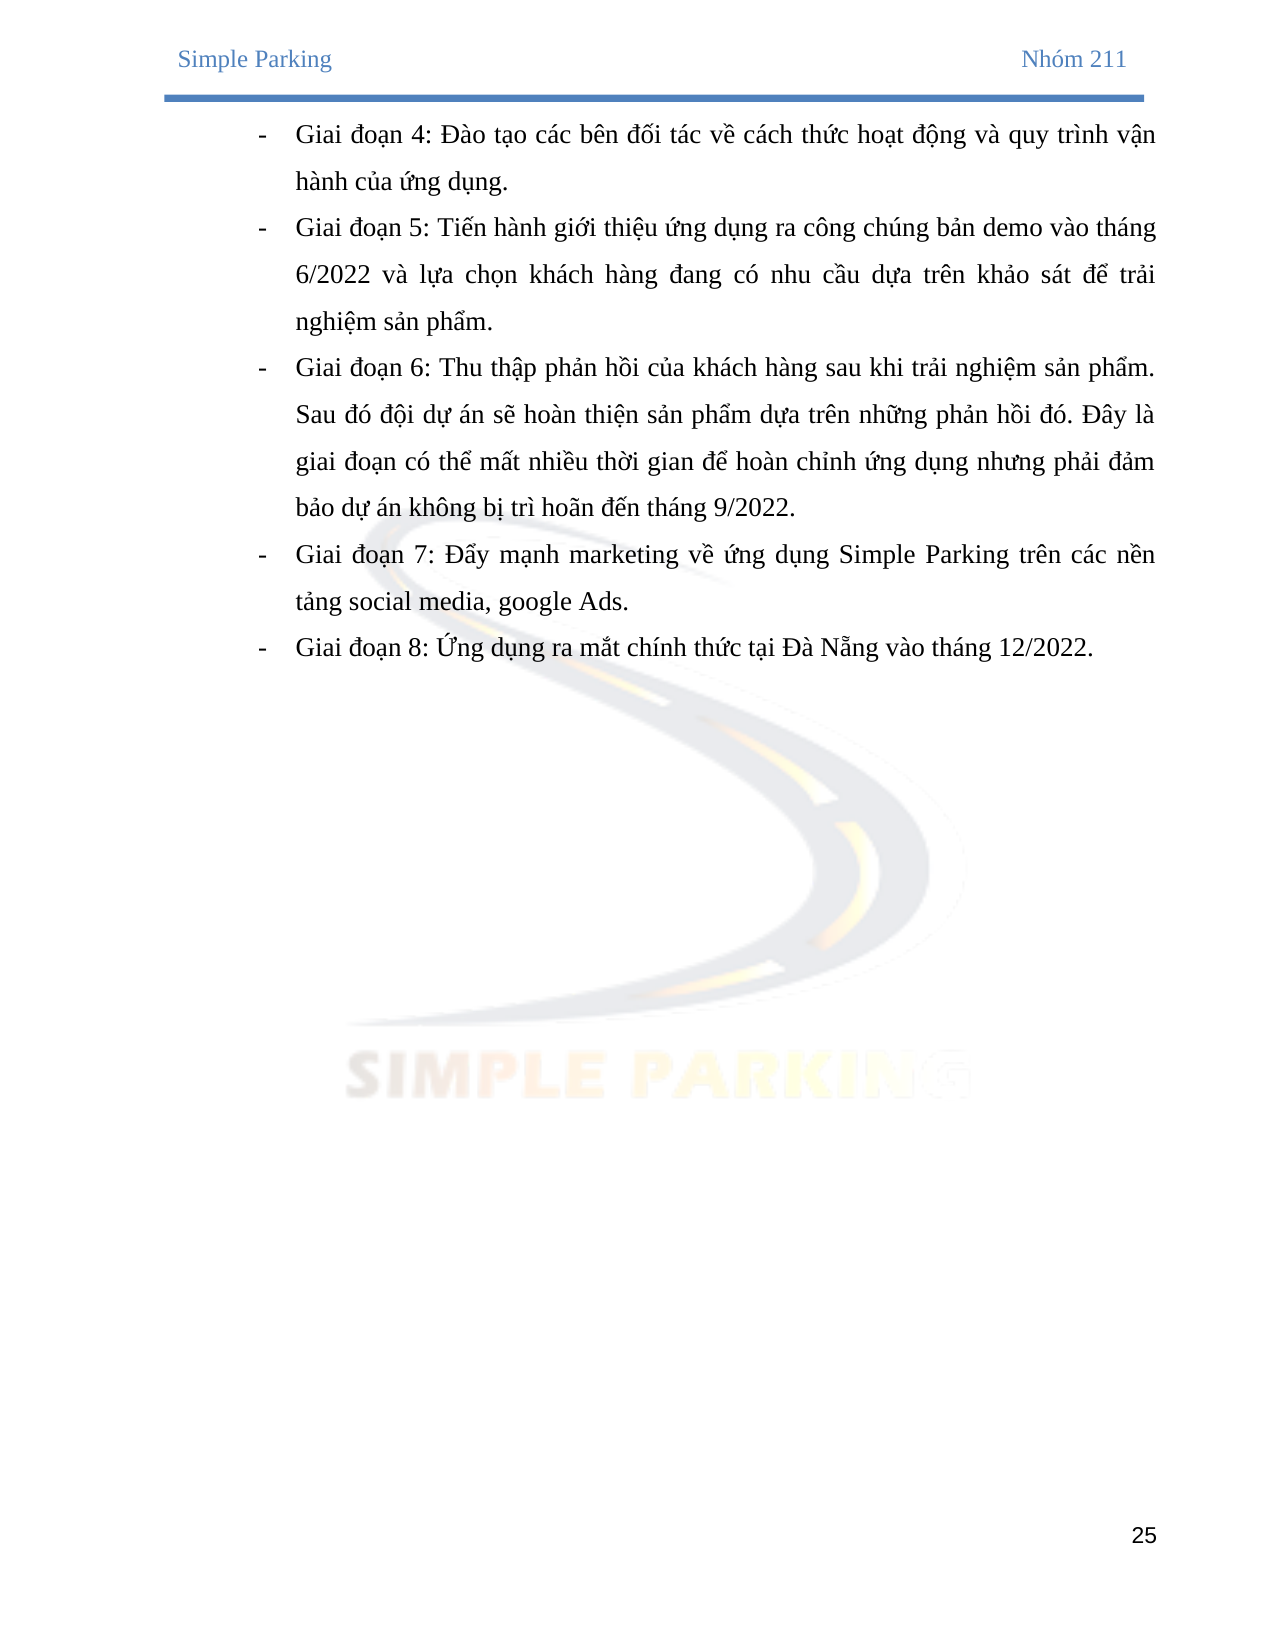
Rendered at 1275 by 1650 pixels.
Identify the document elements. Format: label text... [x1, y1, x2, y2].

list Giai đoạn 8: Ứng dụng ra mắt chính thức tại Đà Nẵng vào tháng 12/2022. [258, 631, 1157, 663]
list Giai đoạn 7: Đẩy mạnh marketing về ứng dụng Simple Parking trên các nền tảng social media, google Ads. [258, 538, 1157, 616]
list Giai đoạn 5: Tiến hành giới thiệu ứng dụng ra công chúng bản demo vào tháng 6/2022 và lựa chọn khách hàng đang có nhu cầu dựa trên khảo sát để trải nghiệm sản phẩm. [258, 211, 1157, 336]
list Giai đoạn 4: Đào tạo các bên đối tác về cách thức hoạt động và quy trình vận hành của ứng dụng. [258, 118, 1157, 196]
list Giai đoạn 6: Thu thập phản hồi của khách hàng sau khi trải nghiệm sản phẩm. Sau đó đội dự án sẽ hoàn thiện sản phẩm dựa trên những phản hồi đó. Đây là giai đoạn có thể mất nhiều thời gian để hoàn chỉnh ứng dụng nhưng phải đảm bảo dự án không bị trì hoãn đến tháng 9/2022. [258, 351, 1157, 523]
